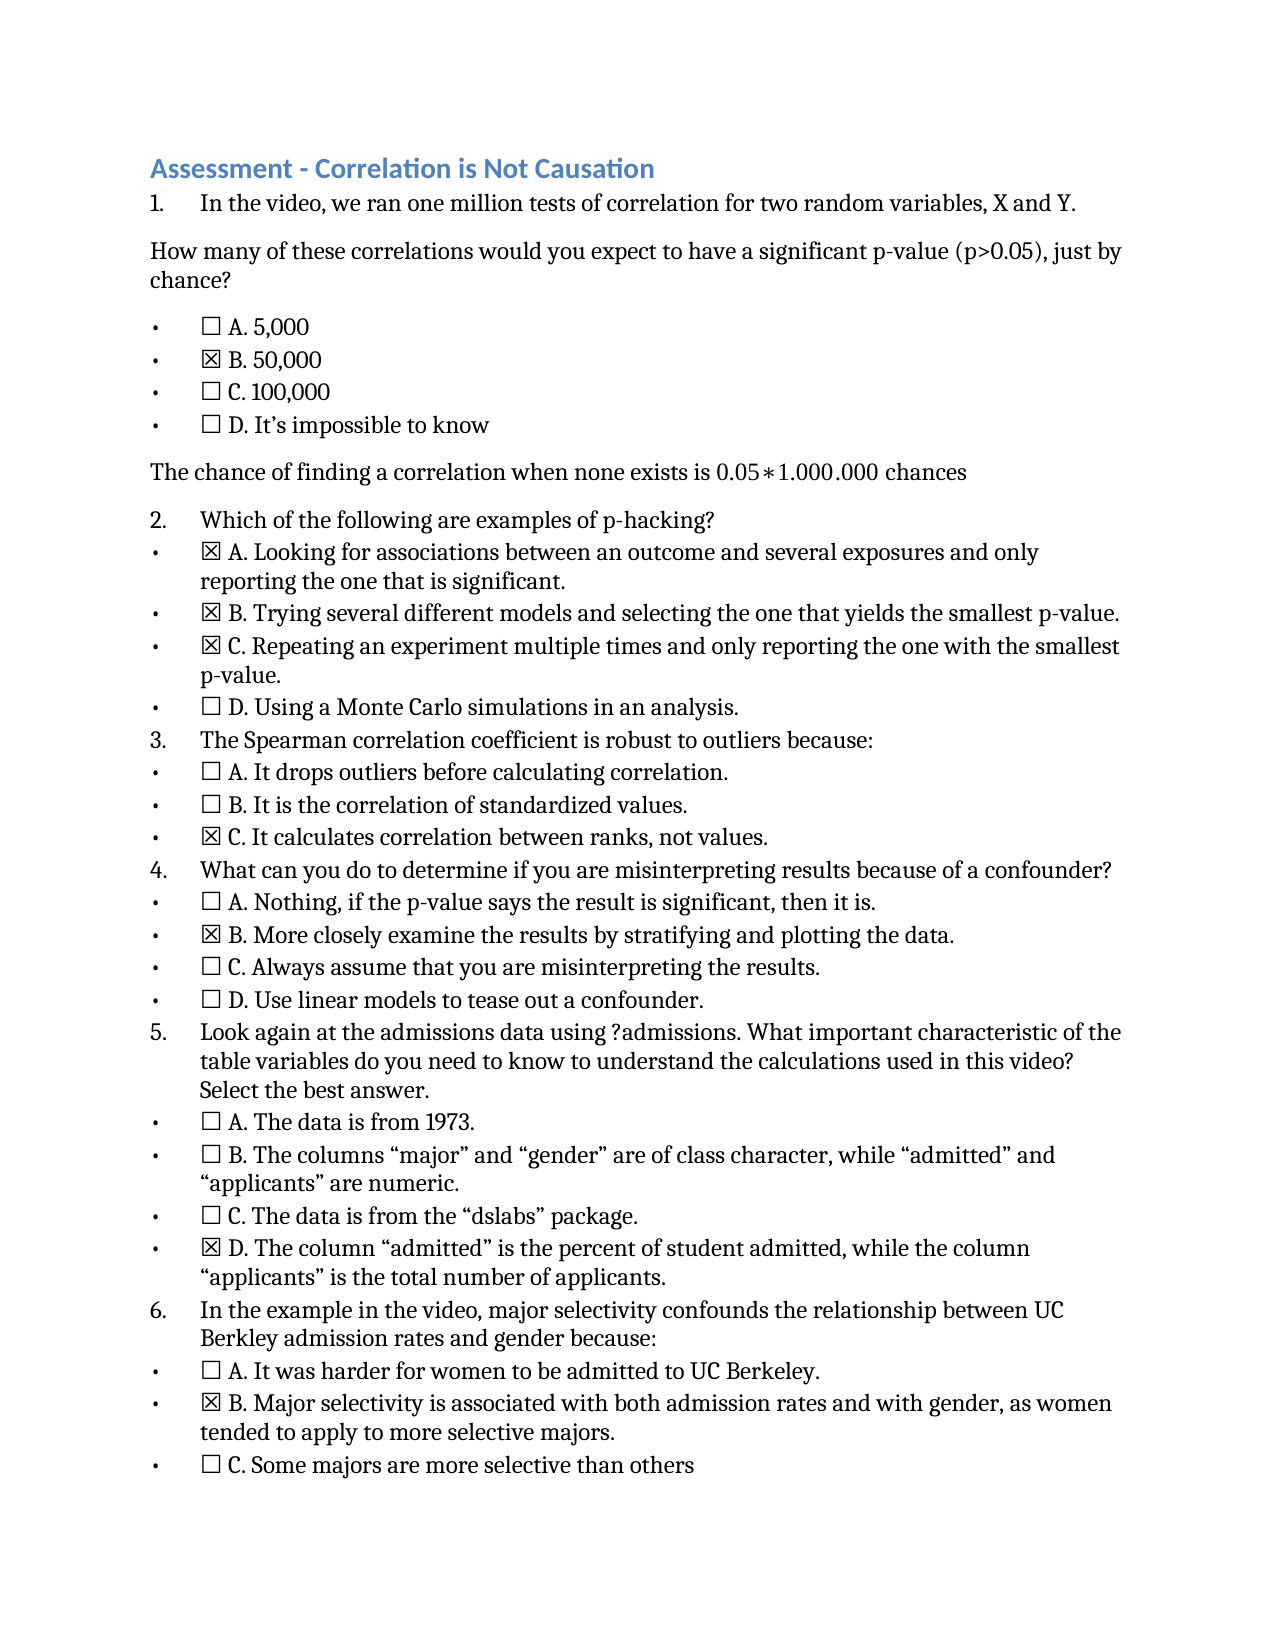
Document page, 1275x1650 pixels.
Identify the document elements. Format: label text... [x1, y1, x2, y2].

list ☐ C. Some majors are more selective than others [150, 1451, 1125, 1479]
list ☒ C. Repeating an experiment multiple times and only reporting the one with the smallest p-value. [150, 632, 1125, 689]
list ☒ B. Major selectivity is associated with both admission rates and with gender, as women tended to apply to more selective majors. [150, 1389, 1125, 1447]
list ☐ B. It is the correlation of standardized values. [150, 791, 1125, 819]
list ☐ D. Use linear models to tease out a confounder. [150, 986, 1125, 1014]
list ☐ D. Using a Monte Carlo simulations in an analysis. [150, 693, 1125, 722]
list In the video, we ran one million tests of correlation for two random variables, X and Y. [150, 189, 1125, 218]
list Look again at the admissions data using ?admissions. What important characteristic of the table variables do you need to know to understand the calculations used in this video? Select the best answer. [150, 1018, 1125, 1104]
text The chance of finding a correlation when none exists is chances [150, 458, 1125, 487]
list ☒ B. 50,000 [150, 346, 1125, 374]
list The Spearman correlation coefficient is robust to outliers because: [150, 726, 1125, 754]
list ☐ A. The data is from 1973. [150, 1108, 1125, 1137]
list ☐ A. It drops outliers before calculating correlation. [150, 758, 1125, 787]
list ☐ A. It was harder for women to be admitted to UC Berkeley. [150, 1357, 1125, 1386]
list ☐ D. It’s impossible to know [150, 411, 1125, 439]
list In the example in the video, major selectivity confounds the relationship between UC Berkley admission rates and gender because: [150, 1296, 1125, 1353]
list ☒ A. Looking for associations between an outcome and several exposures and only reporting the one that is significant. [150, 538, 1125, 596]
list ☒ D. The column “admitted” is the percent of student admitted, while the column “applicants” is the total number of applicants. [150, 1234, 1125, 1292]
list ☐ B. The columns “major” and “gender” are of class character, while “admitted” and “applicants” are numeric. [150, 1141, 1125, 1198]
list ☐ A. 5,000 [150, 313, 1125, 342]
text How many of these correlations would you expect to have a significant p-value (p>0.05), just by chance? [150, 237, 1125, 294]
list ☒ B. Trying several different models and selecting the one that yields the smallest p-value. [150, 599, 1125, 628]
list ☐ A. Nothing, if the p-value says the result is significant, then it is. [150, 888, 1125, 917]
list ☐ C. The data is from the “dslabs” package. [150, 1202, 1125, 1231]
list ☒ C. It calculates correlation between ranks, not values. [150, 823, 1125, 852]
subtitle Assessment - Correlation is Not Causation [150, 150, 1125, 186]
list ☒ B. More closely examine the results by stratifying and plotting the data. [150, 921, 1125, 949]
list ☐ C. Always assume that you are misinterpreting the results. [150, 953, 1125, 982]
list ☐ C. 100,000 [150, 378, 1125, 407]
list What can you do to determine if you are misinterpreting results because of a confounder? [150, 856, 1125, 884]
list Which of the following are examples of p-hacking? [150, 506, 1125, 534]
